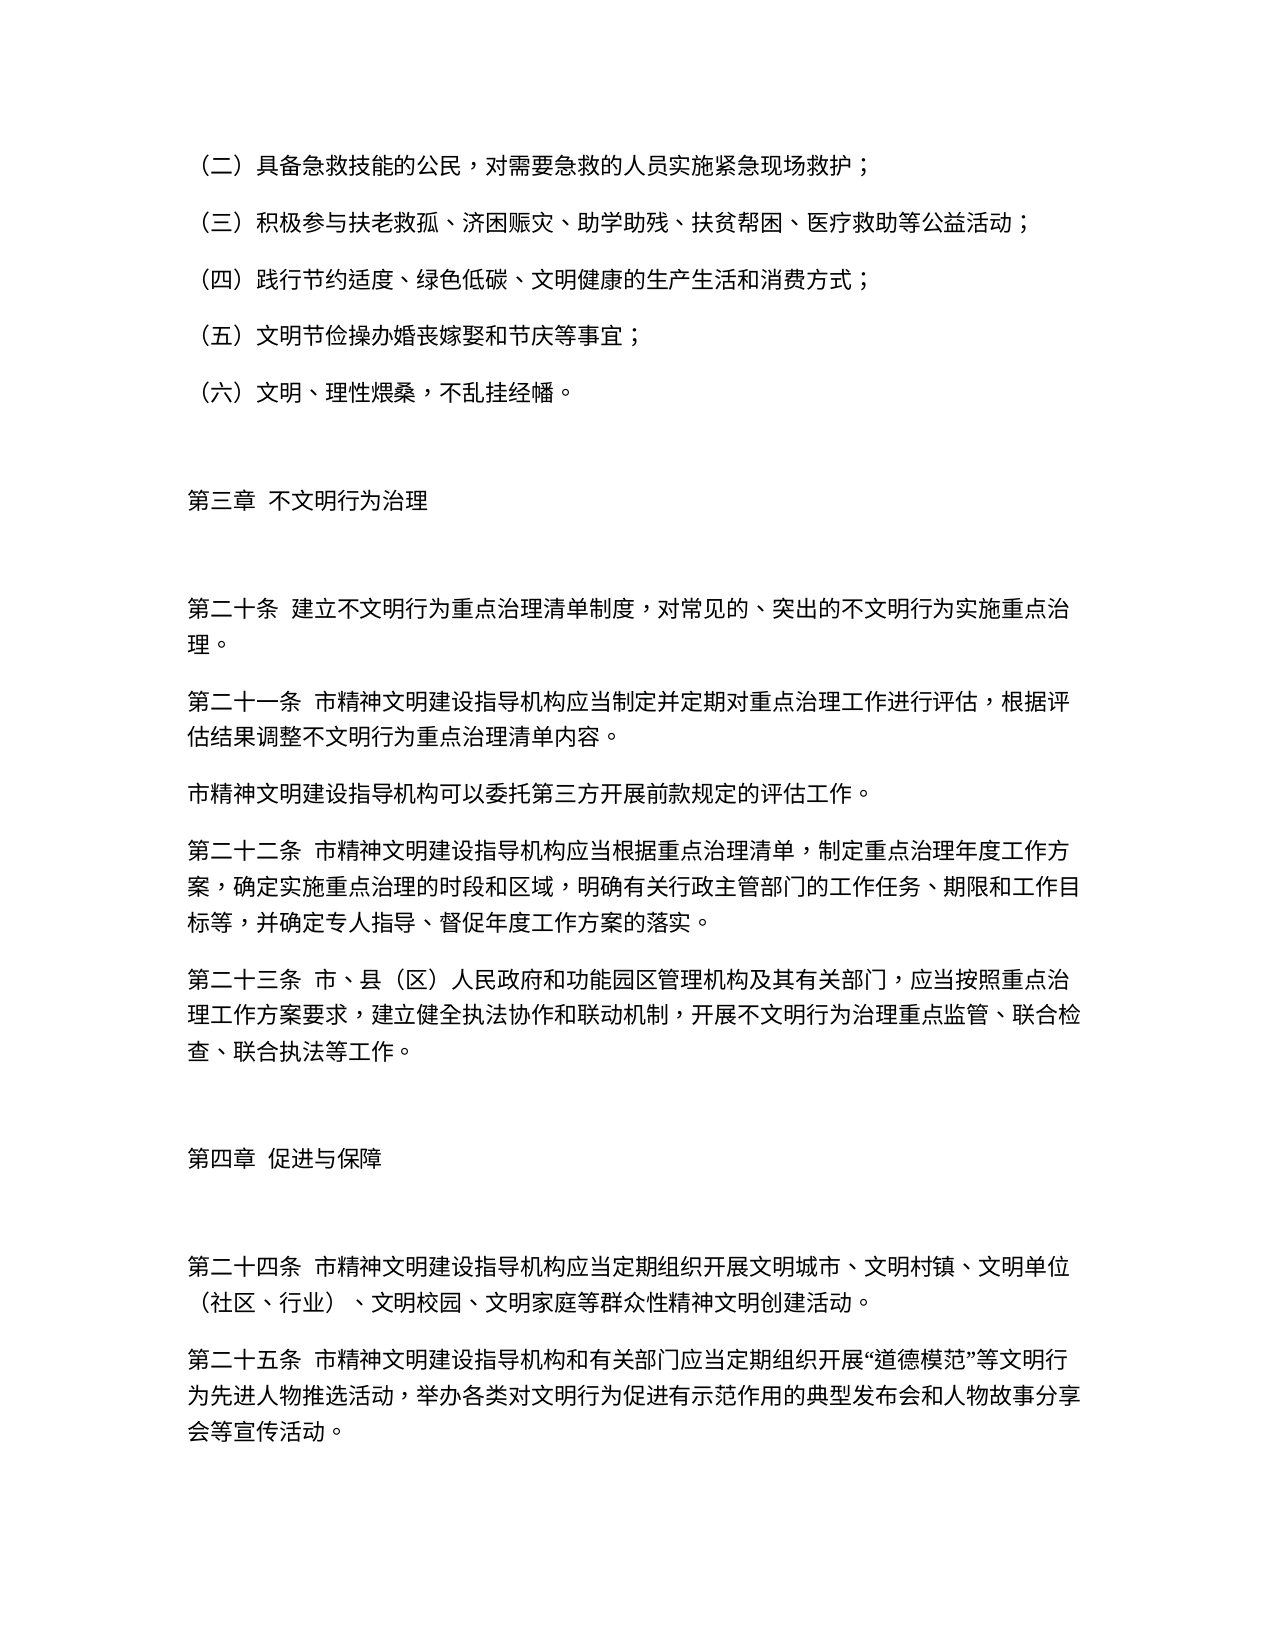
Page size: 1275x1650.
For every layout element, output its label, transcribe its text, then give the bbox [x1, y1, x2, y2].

text 第三章 不文明行为治理 [187, 485, 1087, 516]
text 第二十条 建立不文明行为重点治理清单制度，对常见的、突出的不文明行为实施重点治理。 [187, 593, 1087, 660]
text （五）文明节俭操办婚丧嫁娶和节庆等事宜； [187, 320, 1087, 352]
text （六）文明、理性煨桑，不乱挂经幡。 [187, 377, 1087, 408]
text 第二十三条 市、县（区）人民政府和功能园区管理机构及其有关部门，应当按照重点治理工作方案要求，建立健全执法协作和联动机制，开展不文明行为治理重点监管、联合检查、联合执法等工作。 [187, 963, 1087, 1067]
text 第二十五条 市精神文明建设指导机构和有关部门应当定期组织开展“道德模范”等文明行为先进人物推选活动，举办各类对文明行为促进有示范作用的典型发布会和人物故事分享会等宣传活动。 [187, 1344, 1087, 1447]
text （三）积极参与扶老救孤、济困赈灾、助学助残、扶贫帮困、医疗救助等公益活动； [187, 207, 1087, 238]
text 市精神文明建设指导机构可以委托第三方开展前款规定的评估工作。 [187, 778, 1087, 809]
text 第二十二条 市精神文明建设指导机构应当根据重点治理清单，制定重点治理年度工作方案，确定实施重点治理的时段和区域，明确有关行政主管部门的工作任务、期限和工作目标等，并确定专人指导、督促年度工作方案的落实。 [187, 835, 1087, 938]
text （二）具备急救技能的公民，对需要急救的人员实施紧急现场救护； [187, 150, 1087, 181]
text 第四章 促进与保障 [187, 1143, 1087, 1174]
text 第二十四条 市精神文明建设指导机构应当定期组织开展文明城市、文明村镇、文明单位（社区、行业）、文明校园、文明家庭等群众性精神文明创建活动。 [187, 1251, 1087, 1318]
text 第二十一条 市精神文明建设指导机构应当制定并定期对重点治理工作进行评估，根据评估结果调整不文明行为重点治理清单内容。 [187, 685, 1087, 753]
text （四）践行节约适度、绿色低碳、文明健康的生产生活和消费方式； [187, 263, 1087, 295]
